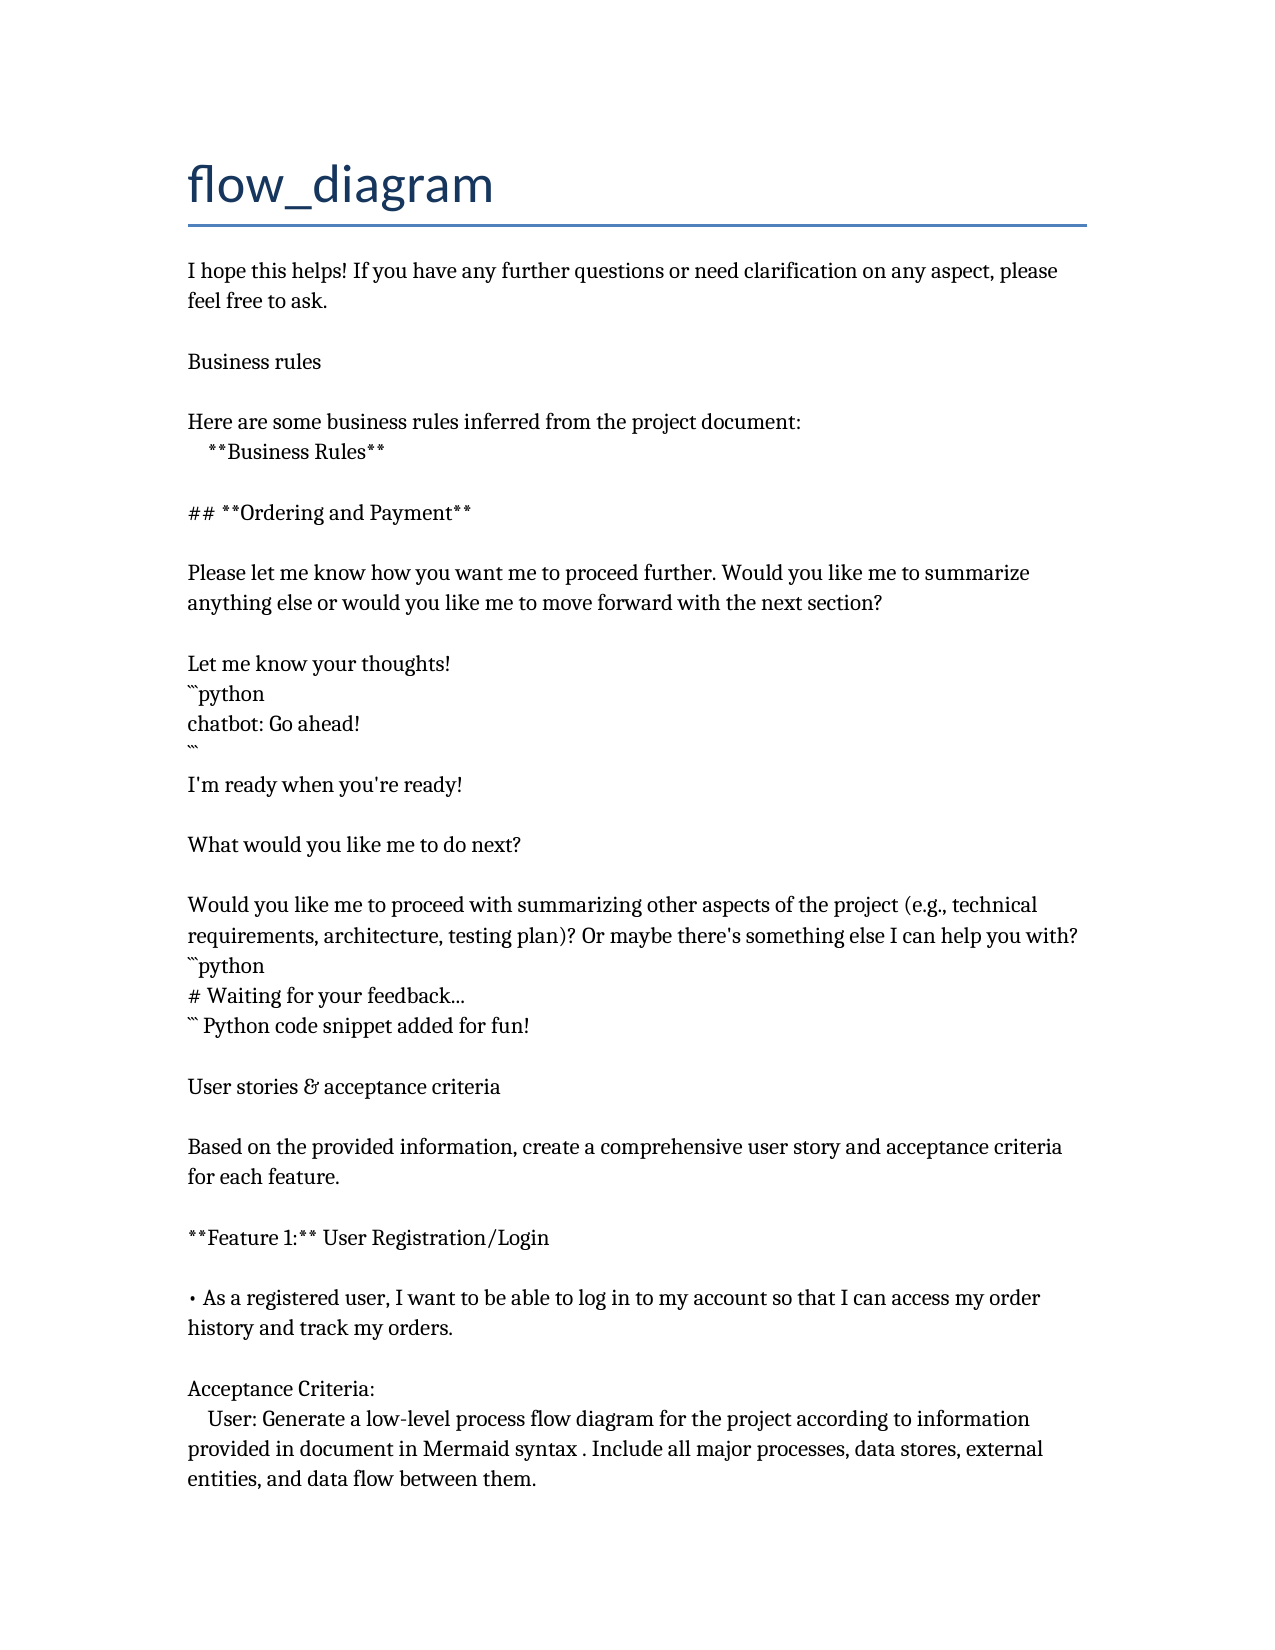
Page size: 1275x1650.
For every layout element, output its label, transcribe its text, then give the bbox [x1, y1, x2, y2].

title flow_diagram [187, 150, 1087, 227]
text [187, 258, 1087, 1492]
